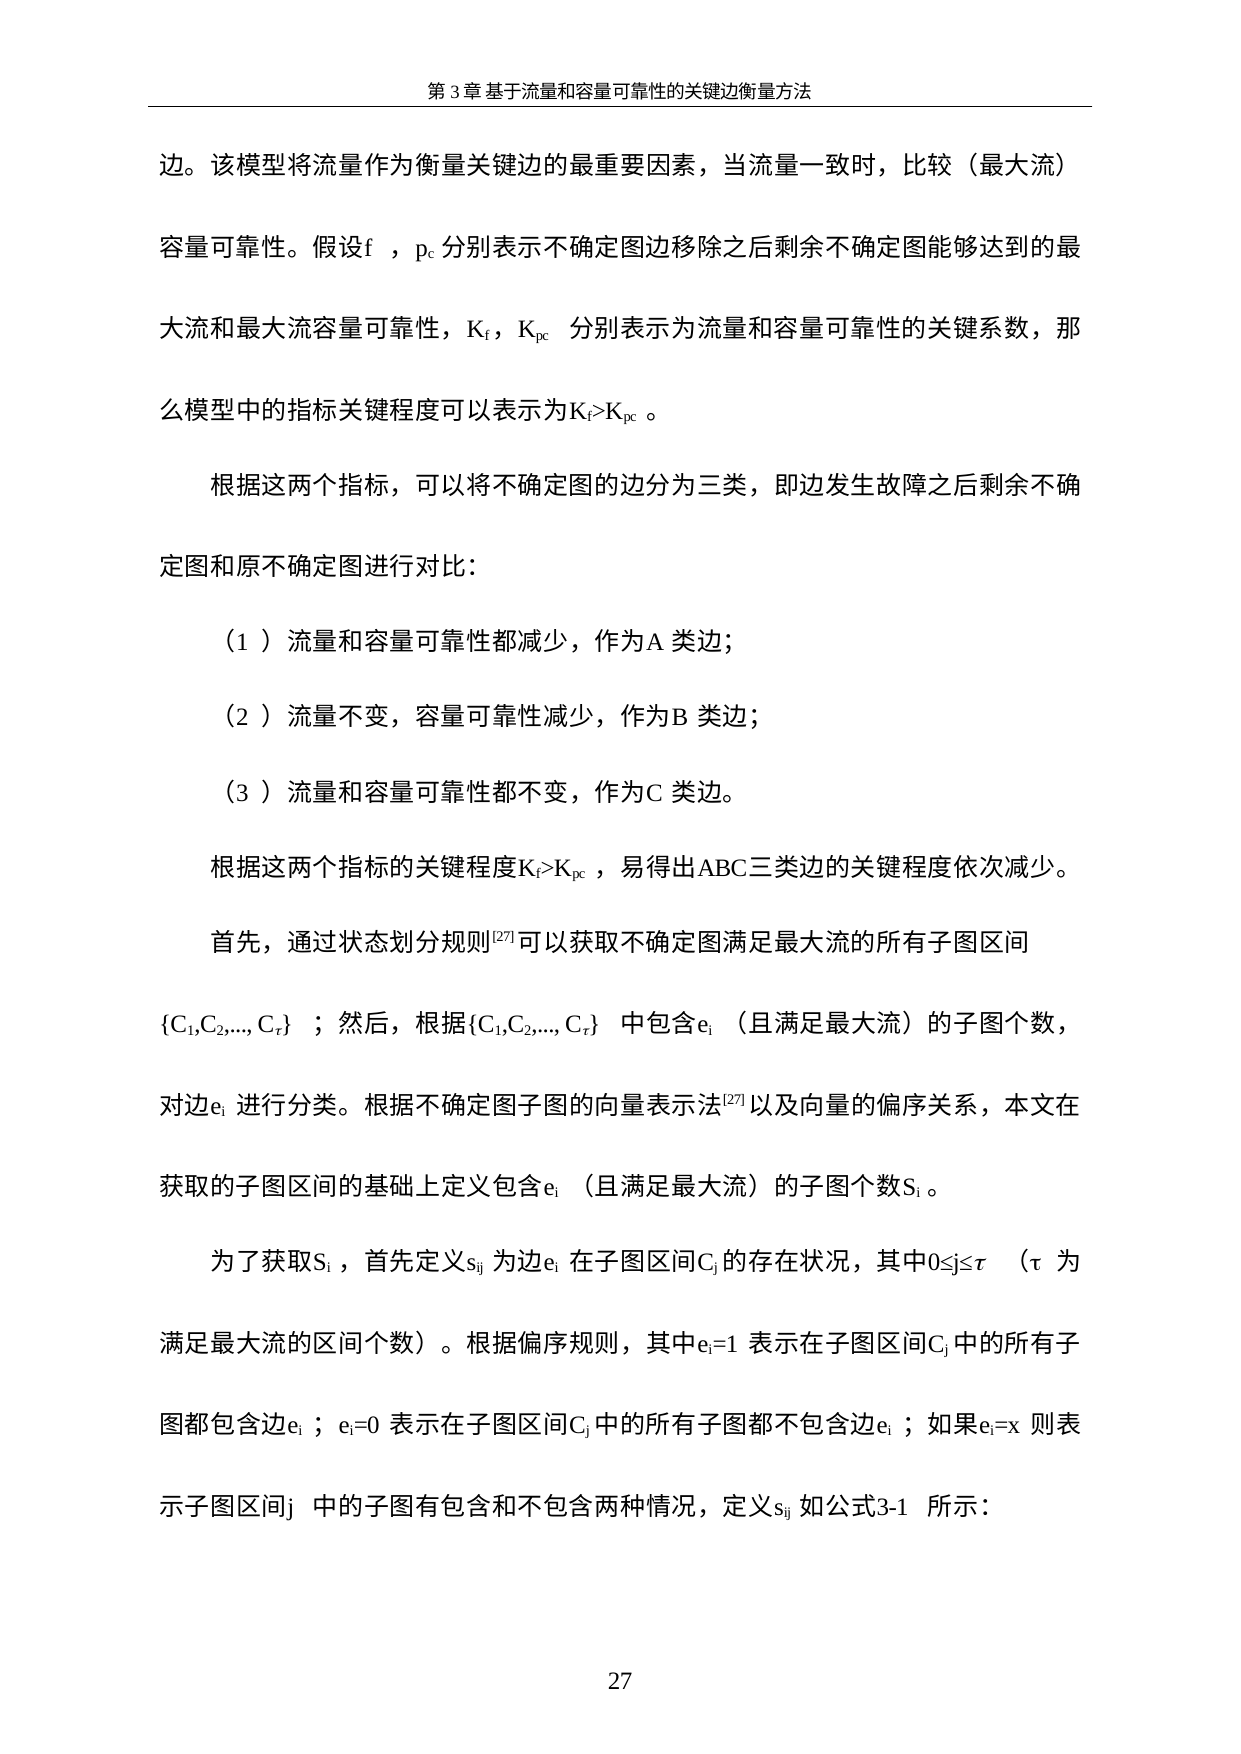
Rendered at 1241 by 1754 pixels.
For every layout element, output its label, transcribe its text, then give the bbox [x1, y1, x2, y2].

text （1）流量和容量可靠性都减少，作为A类边； [159, 606, 1081, 674]
text 根据这两个指标的关键程度Kf>Kpc，易得出ABC三类边的关键程度依次减少。 [159, 831, 1081, 899]
text 为了获取Si，首先定义sij为边ei在子图区间Cj的存在状况，其中0≤j≤（为满足最大流的区间个数）。根据偏序规则，其中ei=1表示在子图区间Cj中的所有子图都包含边ei；ei=0表示在子图区间Cj中的所有子图都不包含边ei；如果ei=x则表示子图区间j中的子图有包含和不包含两种情况，定义sij如公式3-1所示： [159, 1226, 1081, 1538]
text 根据这两个指标，可以将不确定图的边分为三类，即边发生故障之后剩余不确定图和原不确定图进行对比： [159, 449, 1081, 599]
text （3）流量和容量可靠性都不变，作为C类边。 [159, 756, 1081, 824]
text （2）流量不变，容量可靠性减少，作为B类边； [159, 681, 1081, 749]
text 首先，通过状态划分规则[27]可以获取不确定图满足最大流的所有子图区间{C1,C2,..., C}；然后，根据{C1,C2,..., C}中包含ei（且满足最大流）的子图个数，对边ei进行分类。根据不确定图子图的向量表示法[27]以及向量的偏序关系，本文在获取的子图区间的基础上定义包含ei（且满足最大流）的子图个数Si。 [159, 906, 1081, 1219]
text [159, 130, 1081, 442]
